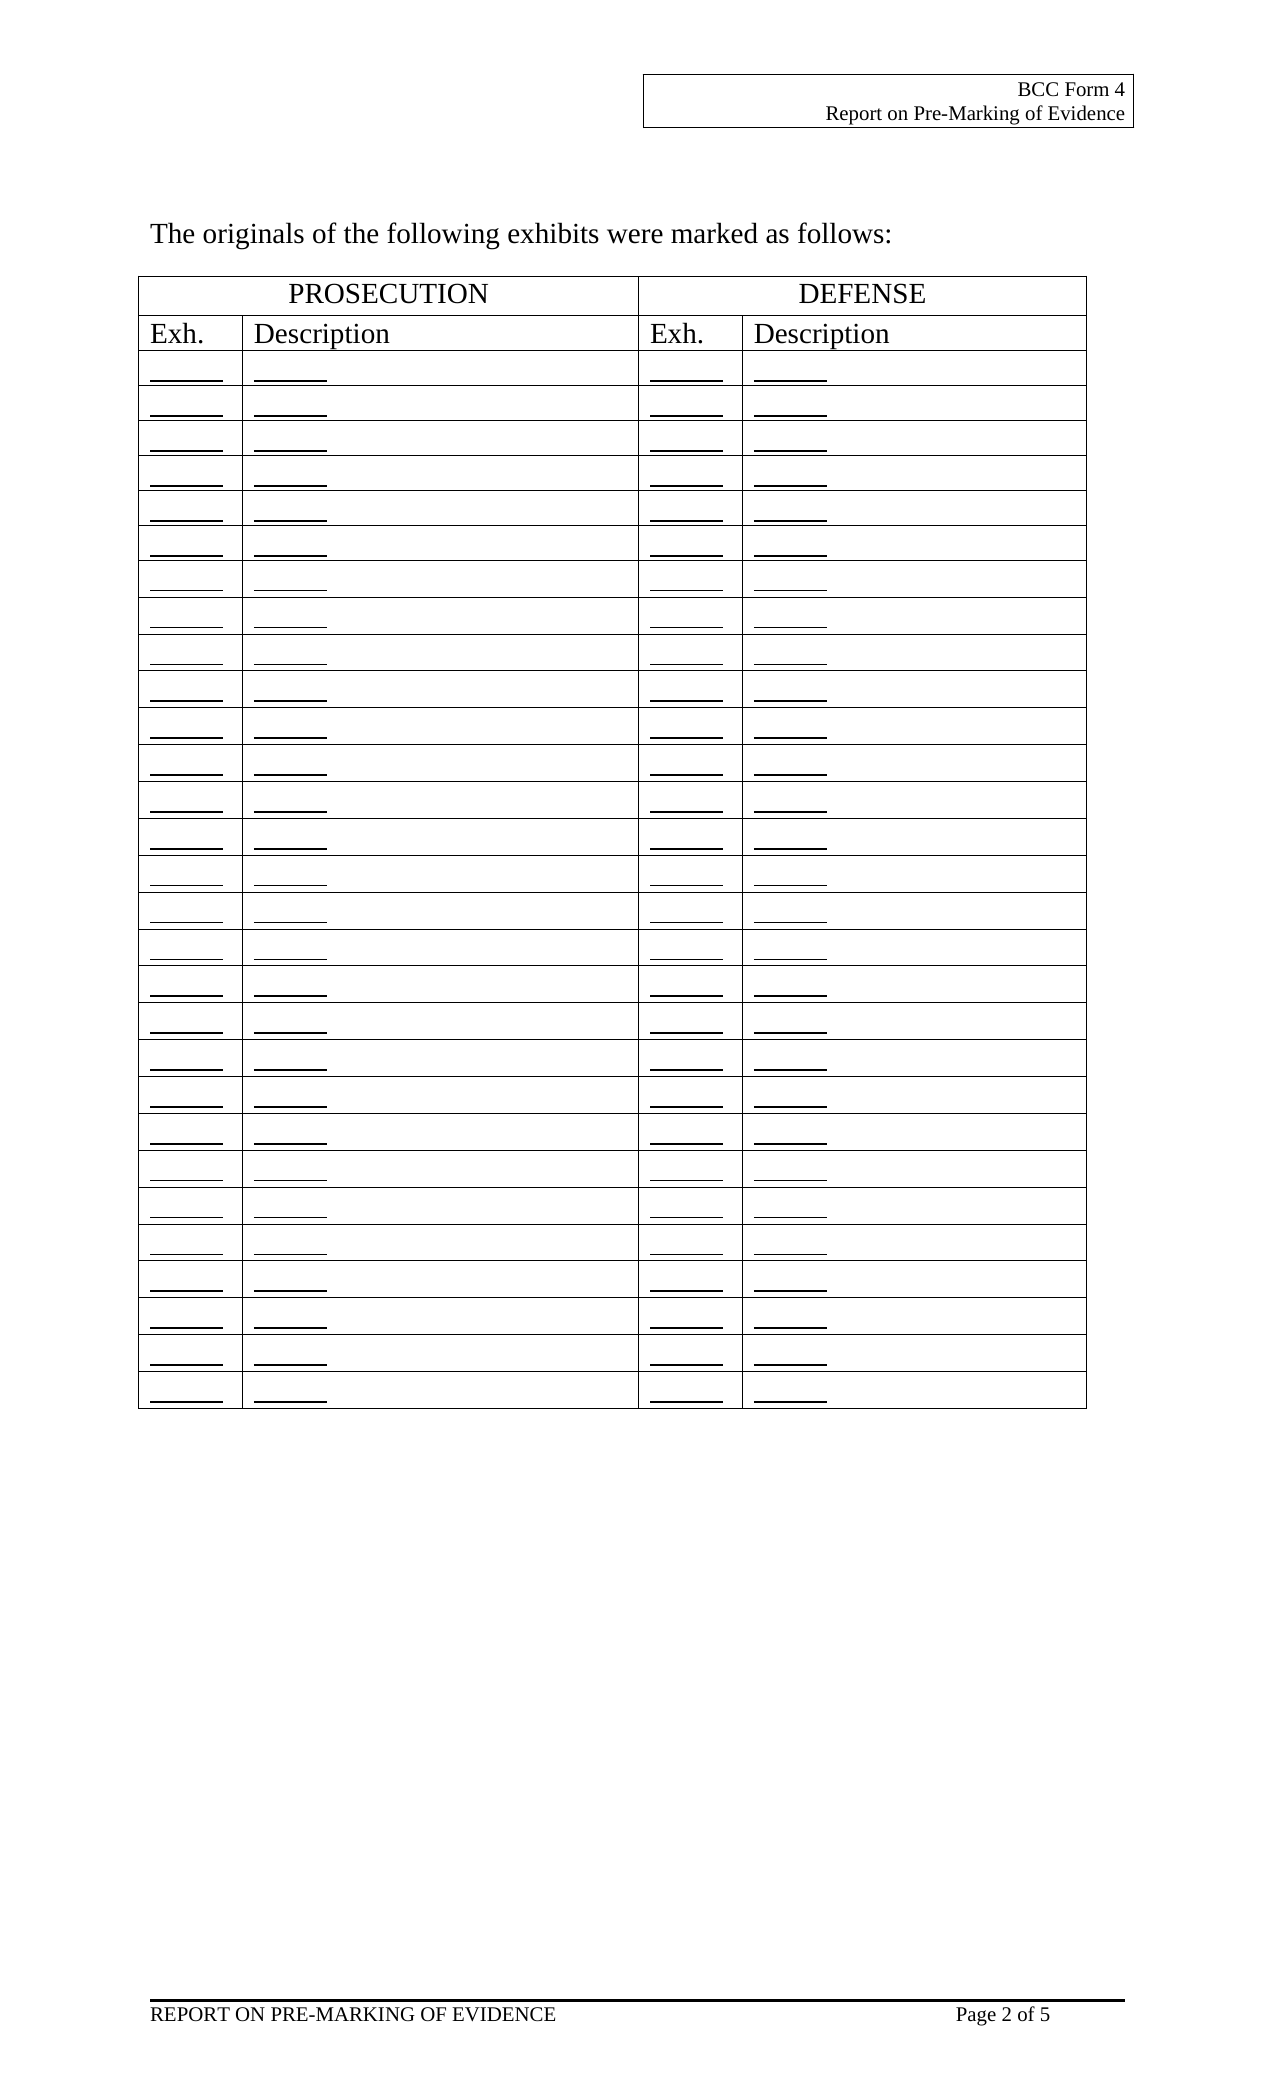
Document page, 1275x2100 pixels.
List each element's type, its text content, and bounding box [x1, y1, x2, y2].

table_cell [243, 856, 638, 892]
table_cell [243, 598, 638, 633]
table_header PROSECUTION [139, 277, 638, 315]
table_cell [243, 1335, 638, 1371]
table_cell [639, 1151, 742, 1187]
table_cell [243, 351, 638, 385]
table_cell [743, 819, 1086, 855]
table_cell [743, 1003, 1086, 1039]
table_cell [743, 782, 1086, 818]
table_cell [243, 782, 638, 818]
table_cell [243, 1261, 638, 1297]
table_cell [139, 745, 242, 781]
table_cell Exh. [139, 316, 242, 350]
table_cell [139, 1298, 242, 1334]
table_cell [243, 893, 638, 928]
table_cell [639, 1372, 742, 1408]
table_cell [139, 598, 242, 633]
table_cell [139, 1003, 242, 1039]
table_cell [743, 456, 1086, 490]
table_cell [743, 745, 1086, 781]
table_cell [243, 1040, 638, 1076]
table_cell Description [243, 316, 638, 350]
table_cell [639, 1003, 742, 1039]
table_cell [639, 598, 742, 633]
table_cell [639, 421, 742, 455]
table_cell [243, 456, 638, 490]
table_cell [639, 1225, 742, 1260]
table_cell [139, 491, 242, 525]
table_cell [139, 386, 242, 420]
table_cell [139, 1188, 242, 1223]
table_cell [139, 1225, 242, 1260]
table_cell [743, 966, 1086, 1002]
table_cell [139, 966, 242, 1002]
table_cell [743, 1298, 1086, 1334]
table_cell [243, 635, 638, 670]
table_cell [743, 351, 1086, 385]
table_cell [639, 351, 742, 385]
table_cell [639, 819, 742, 855]
table_cell [139, 1077, 242, 1113]
table_cell [139, 1114, 242, 1150]
table_cell [639, 966, 742, 1002]
table_cell [743, 598, 1086, 633]
table_cell [743, 671, 1086, 707]
table_cell [243, 1298, 638, 1334]
table_cell [743, 856, 1086, 892]
table_cell [139, 1040, 242, 1076]
table_cell [743, 708, 1086, 744]
table_cell [639, 671, 742, 707]
table_cell [639, 491, 742, 525]
table_cell [243, 1188, 638, 1223]
table_cell [743, 635, 1086, 670]
table_cell [639, 1335, 742, 1371]
table_cell [639, 526, 742, 560]
table_cell [639, 856, 742, 892]
table_cell [743, 1225, 1086, 1260]
table_cell [639, 708, 742, 744]
table_cell [243, 671, 638, 707]
table_cell [243, 930, 638, 965]
table_cell [139, 671, 242, 707]
table_cell [139, 893, 242, 928]
table_cell [139, 1151, 242, 1187]
table_cell [243, 1077, 638, 1113]
table_cell [139, 856, 242, 892]
table_header DEFENSE [639, 277, 1086, 315]
table_cell [743, 1077, 1086, 1113]
table_cell [243, 1003, 638, 1039]
table_cell [139, 1335, 242, 1371]
table_cell [743, 561, 1086, 597]
table_cell [743, 386, 1086, 420]
table_cell [243, 526, 638, 560]
table_cell [139, 526, 242, 560]
table_cell [639, 745, 742, 781]
table_cell [139, 1261, 242, 1297]
table_cell [743, 930, 1086, 965]
table_cell [743, 1372, 1086, 1408]
table_cell [139, 1372, 242, 1408]
table_cell [639, 893, 742, 928]
table_cell [639, 456, 742, 490]
table_cell [139, 421, 242, 455]
table_cell [243, 966, 638, 1002]
table_cell [243, 1151, 638, 1187]
table_cell [639, 930, 742, 965]
table_cell [139, 930, 242, 965]
table_cell [139, 456, 242, 490]
table_cell [639, 1077, 742, 1113]
table_cell [139, 635, 242, 670]
table_cell [639, 782, 742, 818]
table_cell [743, 1040, 1086, 1076]
table_cell [639, 561, 742, 597]
table_cell [243, 561, 638, 597]
table_cell [743, 526, 1086, 560]
table_cell [243, 1225, 638, 1260]
table_cell [139, 708, 242, 744]
table_cell [243, 819, 638, 855]
table_cell [743, 893, 1086, 928]
table_cell [243, 421, 638, 455]
table_cell [743, 1188, 1086, 1223]
table_cell [243, 745, 638, 781]
text The originals of the following exhibits were marked as follows: [150, 216, 1125, 250]
table_cell [639, 386, 742, 420]
table_cell [243, 1372, 638, 1408]
table_cell [743, 421, 1086, 455]
table_cell Description [743, 316, 1086, 350]
table_cell [243, 386, 638, 420]
table_cell [639, 1040, 742, 1076]
table_cell [639, 1114, 742, 1150]
table_cell [139, 351, 242, 385]
table_cell [639, 1188, 742, 1223]
table_cell [743, 1114, 1086, 1150]
table_cell [743, 1335, 1086, 1371]
table_cell [243, 708, 638, 744]
table_cell [639, 1298, 742, 1334]
table_cell [639, 1261, 742, 1297]
table_cell [139, 561, 242, 597]
table_cell [139, 782, 242, 818]
table_cell [243, 1114, 638, 1150]
table_cell [139, 819, 242, 855]
table_cell [639, 635, 742, 670]
table_cell [743, 491, 1086, 525]
table_cell [743, 1151, 1086, 1187]
table_cell Exh. [639, 316, 742, 350]
table_cell [743, 1261, 1086, 1297]
table_cell [243, 491, 638, 525]
